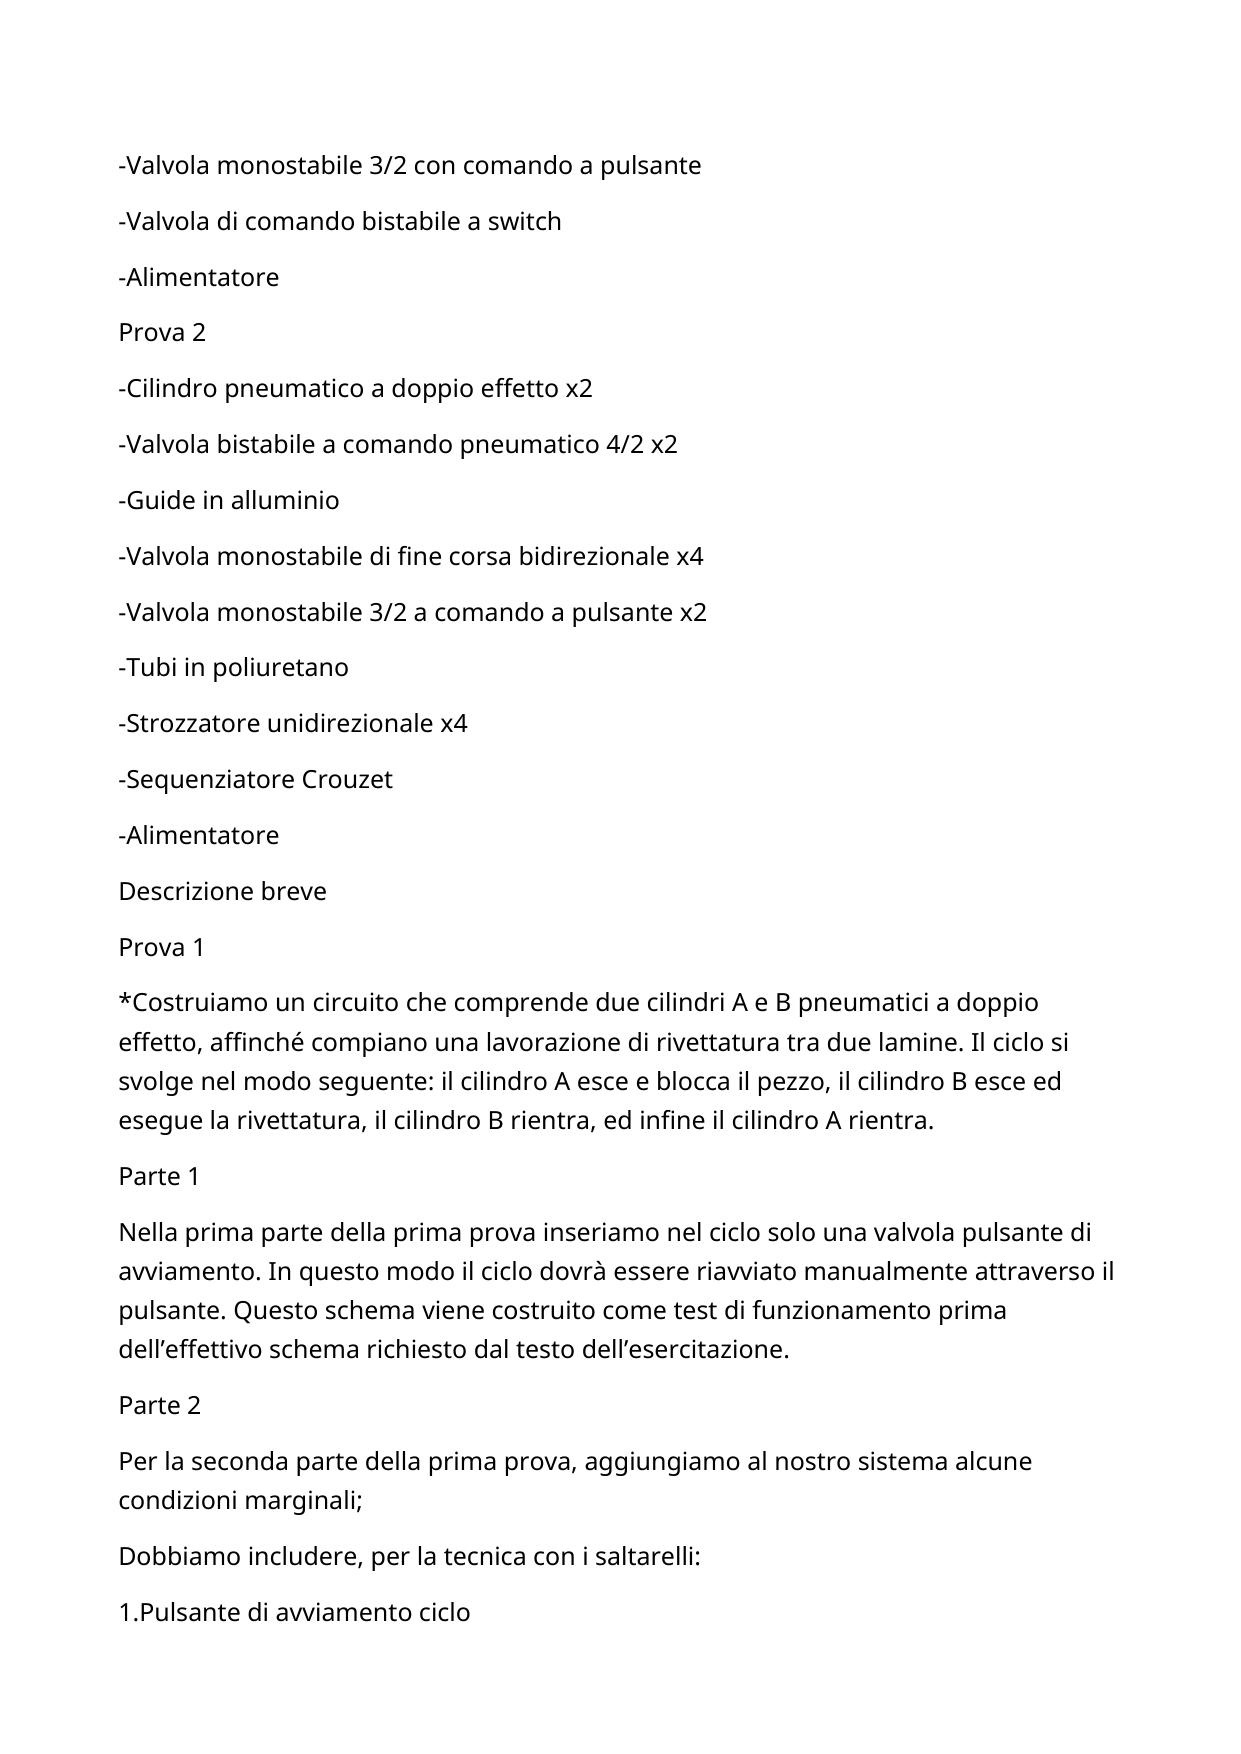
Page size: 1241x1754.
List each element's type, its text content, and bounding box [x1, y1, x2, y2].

text -Strozzatore unidirezionale x4 [118, 706, 1122, 740]
text -Cilindro pneumatico a doppio effetto x2 [118, 371, 1122, 405]
text Dobbiamo includere, per la tecnica con i saltarelli: [118, 1538, 1122, 1572]
text -Valvola monostabile di fine corsa bidirezionale x4 [118, 538, 1122, 572]
text Parte 1 [118, 1158, 1122, 1192]
text 1.Pulsante di avviamento ciclo [118, 1594, 1122, 1628]
text -Valvola monostabile 3/2 a comando a pulsante x2 [118, 594, 1122, 628]
text -Tubi in poliuretano [118, 650, 1122, 684]
text -Valvola monostabile 3/2 con comando a pulsante [118, 148, 1122, 182]
text Prova 1 [118, 929, 1122, 963]
text Prova 2 [118, 315, 1122, 349]
text Per la seconda parte della prima prova, aggiungiamo al nostro sistema alcune condizioni marginali; [118, 1443, 1122, 1517]
text -Valvola bistabile a comando pneumatico 4/2 x2 [118, 427, 1122, 461]
text -Sequenziatore Crouzet [118, 762, 1122, 796]
text -Alimentatore [118, 259, 1122, 293]
text -Guide in alluminio [118, 483, 1122, 517]
text Parte 2 [118, 1388, 1122, 1422]
text Descrizione breve [118, 873, 1122, 907]
text *Costruiamo un circuito che comprende due cilindri A e B pneumatici a doppio effetto, affinché compiano una lavorazione di rivettatura tra due lamine. Il ciclo si svolge nel modo seguente: il cilindro A esce e blocca il pezzo, il cilindro B esce ed esegue la rivettatura, il cilindro B rientra, ed infine il cilindro A rientra. [118, 985, 1122, 1137]
text Nella prima parte della prima prova inseriamo nel ciclo solo una valvola pulsante di avviamento. In questo modo il ciclo dovrà essere riavviato manualmente attraverso il pulsante. Questo schema viene costruito come test di funzionamento prima dell’effettivo schema richiesto dal testo dell’esercitazione. [118, 1214, 1122, 1366]
text -Valvola di comando bistabile a switch [118, 203, 1122, 237]
text -Alimentatore [118, 818, 1122, 852]
